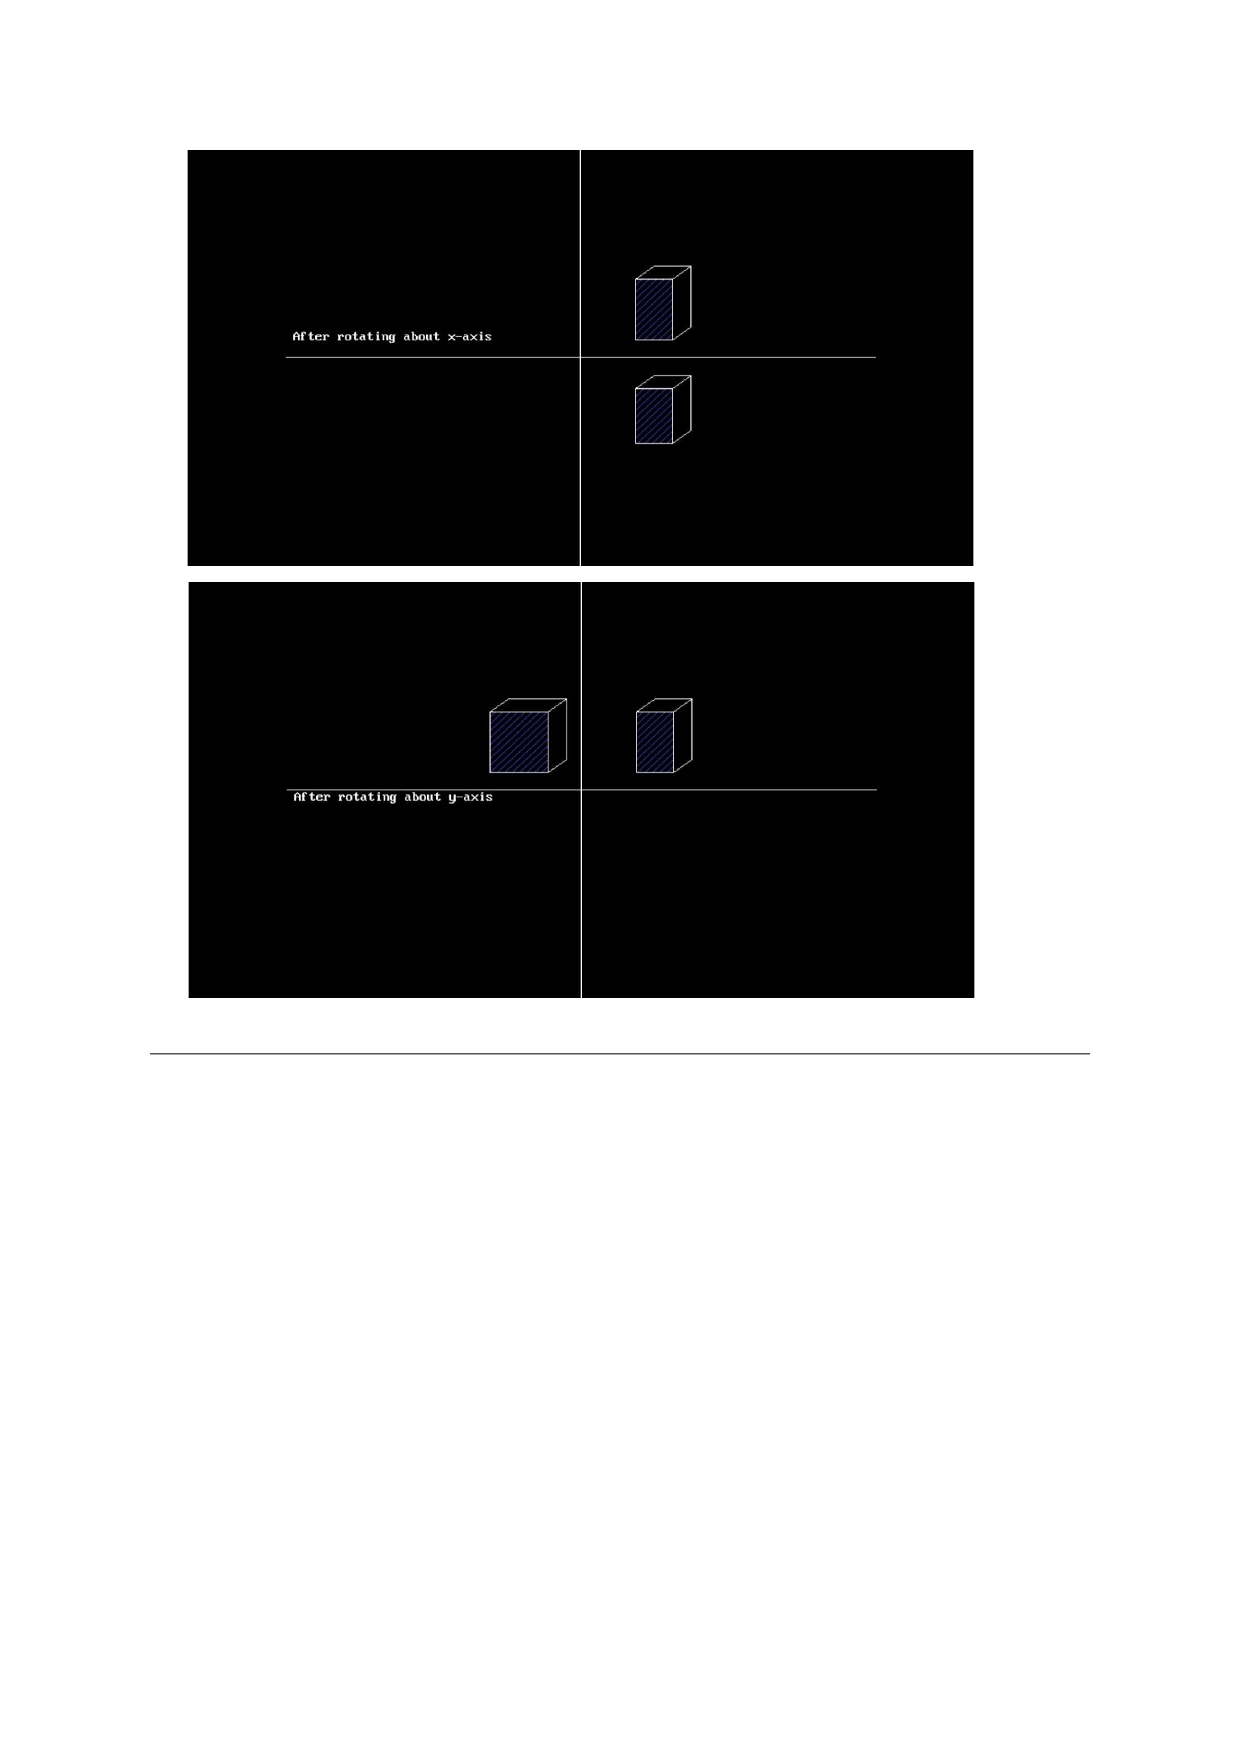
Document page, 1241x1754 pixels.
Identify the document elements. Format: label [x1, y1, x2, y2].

picture [188, 582, 975, 998]
picture [187, 150, 974, 566]
